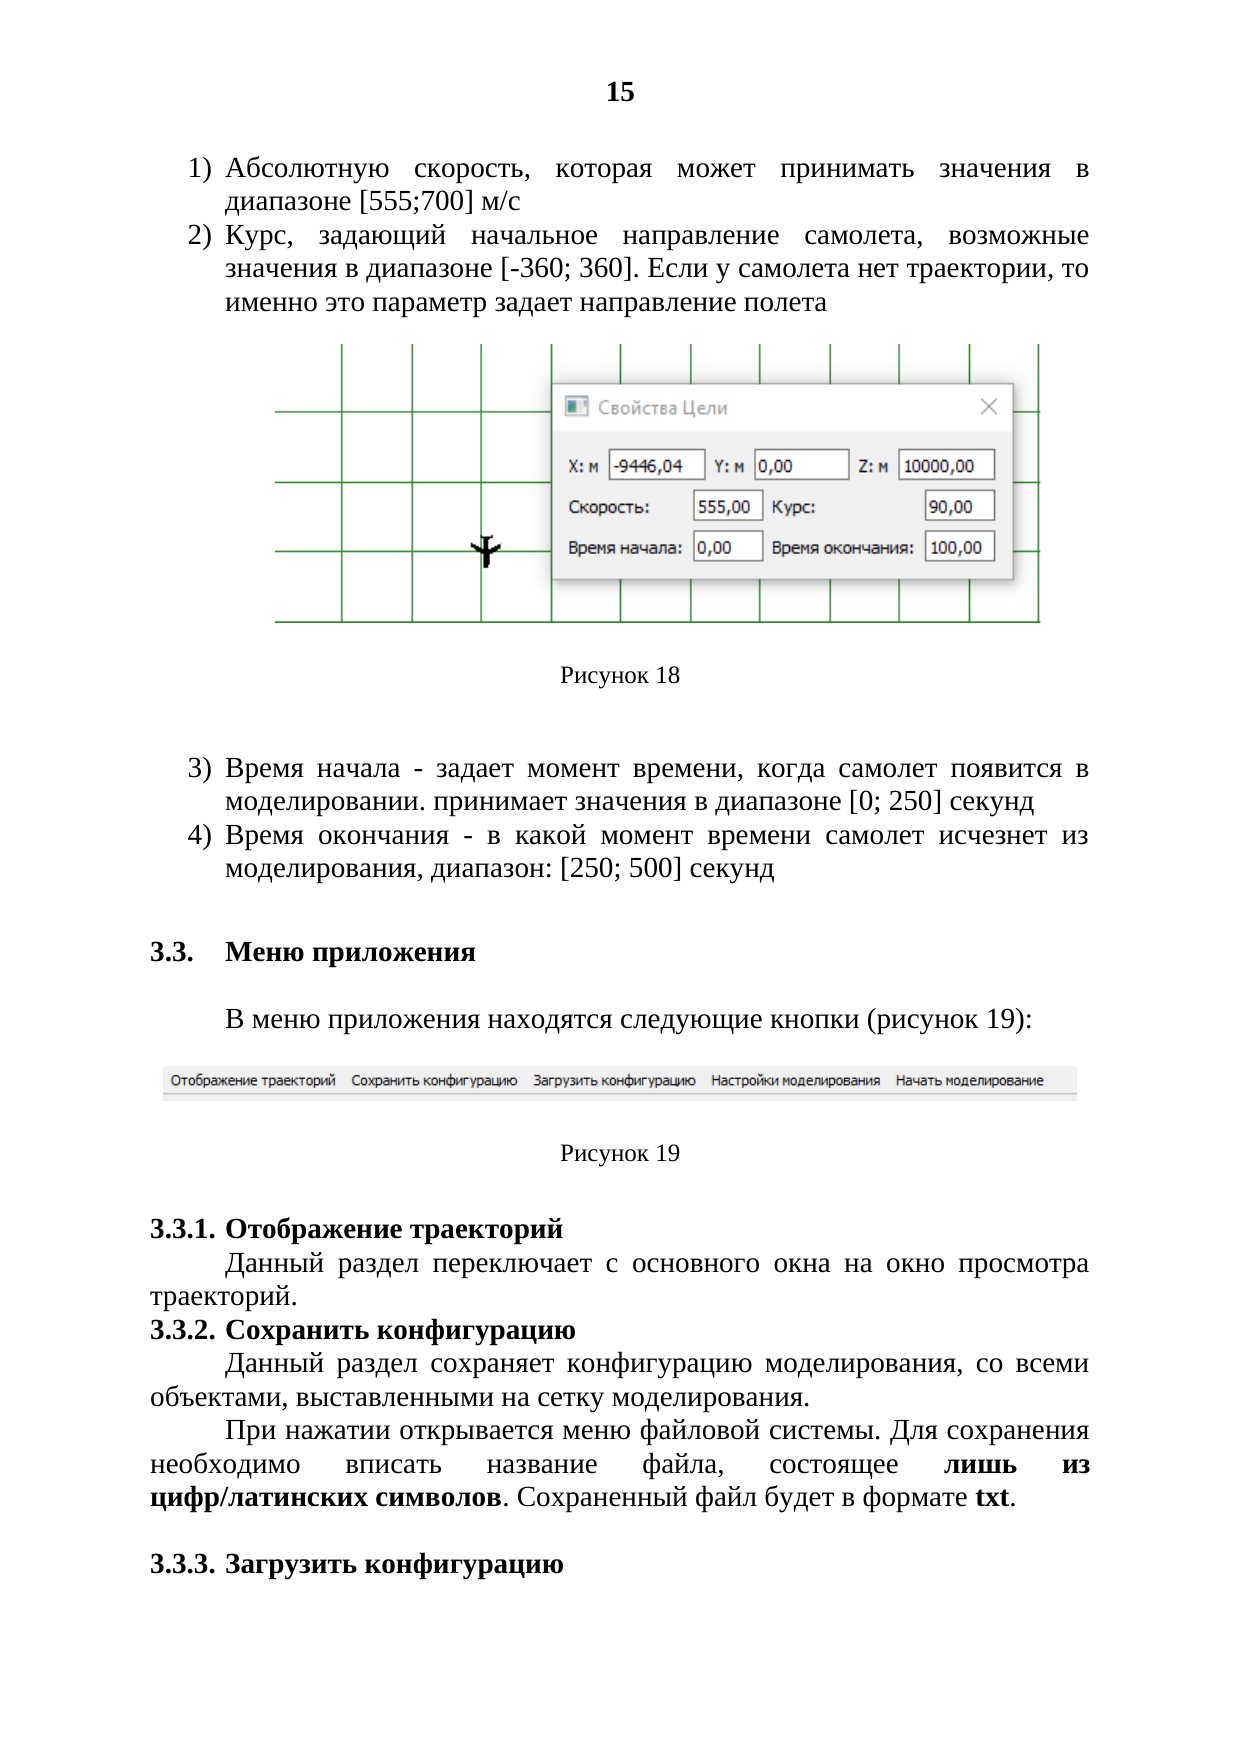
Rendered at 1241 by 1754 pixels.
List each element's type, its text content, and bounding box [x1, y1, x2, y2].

list Отображение траекторий [150, 1211, 1090, 1245]
list Сохранить конфигурацию [150, 1312, 1090, 1345]
text Данный раздел переключает с основного окна на окно просмотра траекторий. [150, 1245, 1090, 1312]
table_header [150, 1051, 1090, 1128]
table_cell Рисунок 18 [150, 650, 1090, 699]
text В меню приложения находятся следующие кнопки (рисунок 19): [150, 1001, 1090, 1035]
list Курс, задающий начальное направление самолета, возможные значения в диапазоне [-360; 360]. Если у самолета нет траектории, то именно это параметр задает направление полета [187, 217, 1090, 318]
text При нажатии открывается меню файловой системы. Для сохранения необходимо вписать название файла, состоящее лишь из цифр/латинских символов. Сохраненный файл будет в формате txt. [150, 1412, 1090, 1513]
list Время окончания - в какой момент времени самолет исчезнет из моделирования, диапазон: [250; 500] секунд [187, 817, 1090, 884]
text Данный раздел сохраняет конфигурацию моделирования, со всеми объектами, выставленными на сетку моделирования. [150, 1345, 1090, 1412]
table_header [150, 334, 1090, 650]
table_cell Рисунок 19 [150, 1128, 1090, 1178]
list Время начала - задает момент времени, когда самолет появится в моделировании. принимает значения в диапазоне [0; 250] секунд [187, 750, 1090, 817]
list Абсолютную скорость, которая может принимать значения в диапазоне [555;700] м/c [187, 150, 1090, 217]
list Загрузить конфигурацию [150, 1547, 1090, 1580]
list Меню приложения [150, 934, 1090, 968]
picture [163, 1061, 1078, 1101]
picture [274, 344, 1041, 623]
